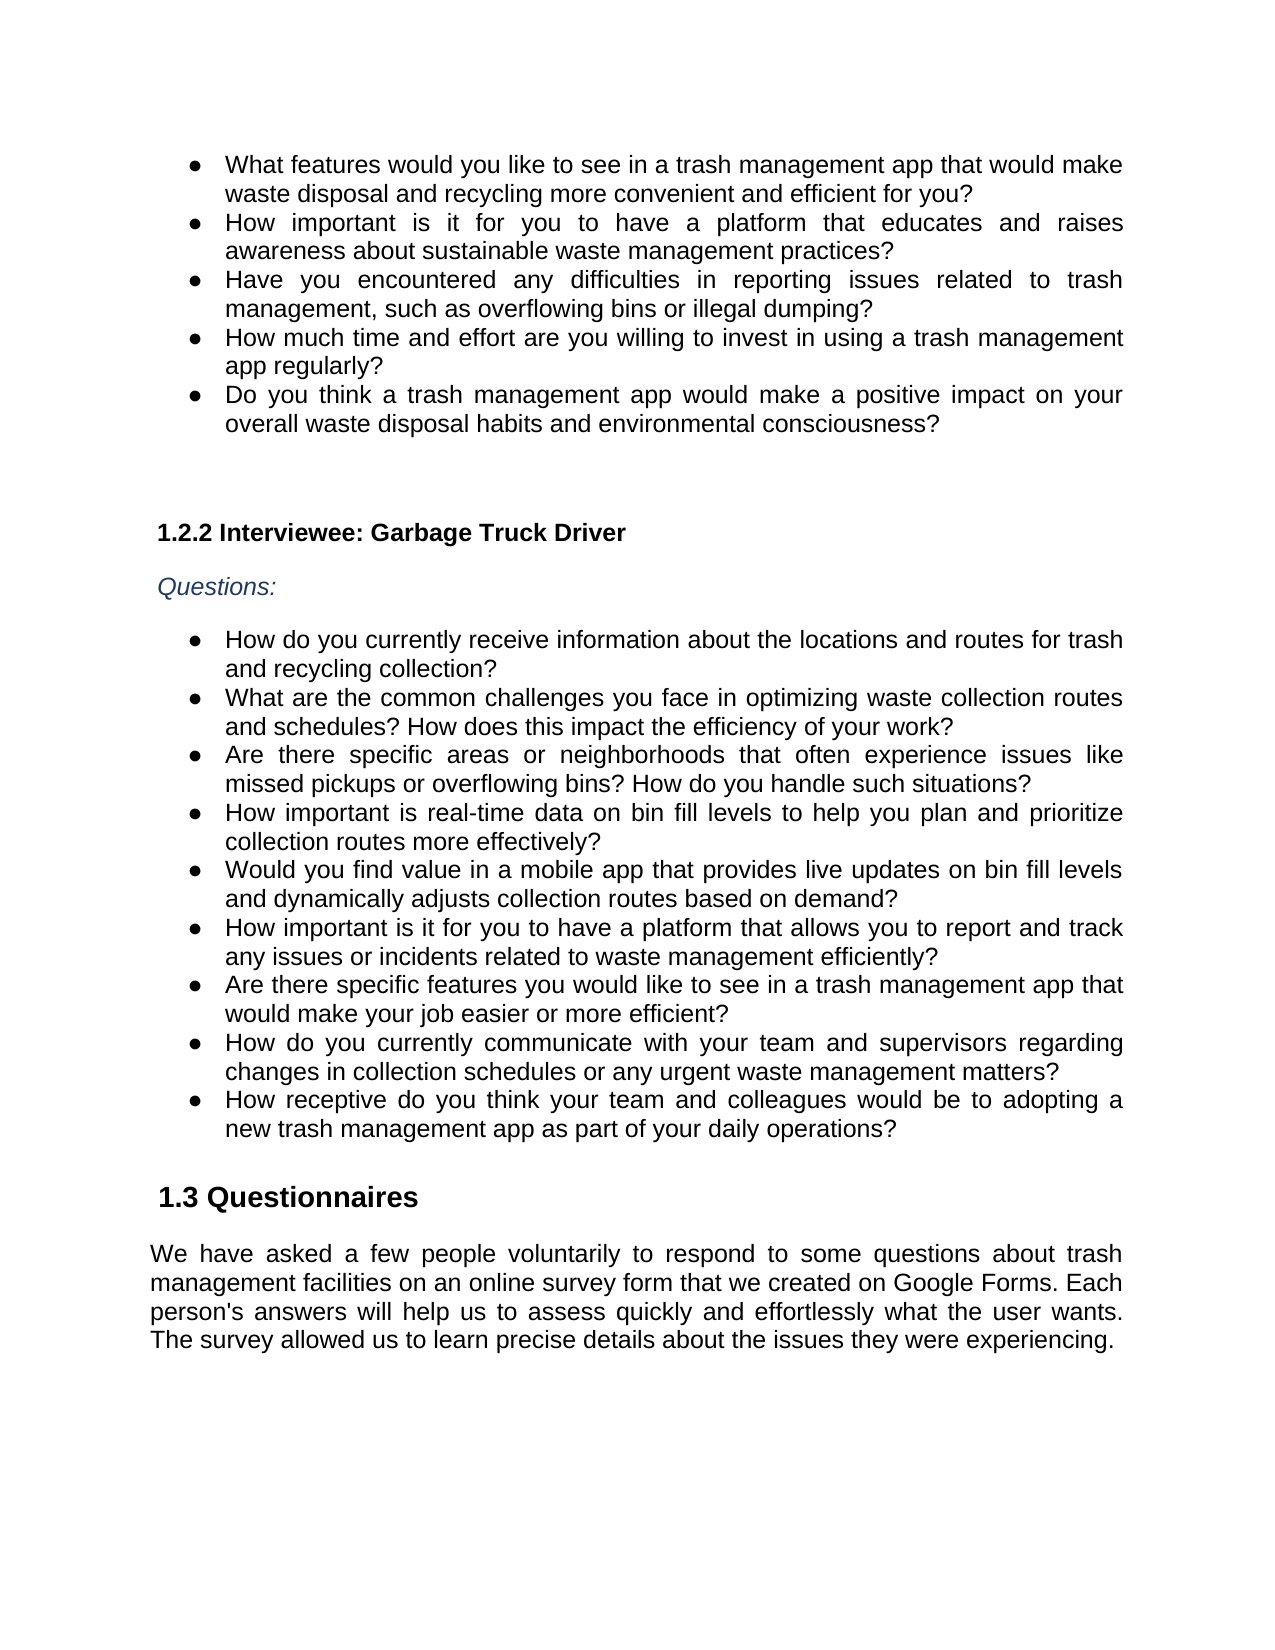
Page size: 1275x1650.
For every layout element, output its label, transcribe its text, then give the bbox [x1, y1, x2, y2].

list How important is it for you to have a platform that allows you to report and track any issues or incidents related to waste management efficiently? [187, 913, 1125, 971]
list How important is real-time data on bin fill levels to help you plan and prioritize collection routes more effectively? [187, 798, 1125, 856]
list What are the common challenges you face in optimizing waste collection routes and schedules? How does this impact the efficiency of your work? [187, 683, 1125, 741]
text Questions: [150, 572, 1125, 601]
list Have you encountered any difficulties in reporting issues related to trash management, such as overflowing bins or illegal dumping? [187, 265, 1125, 322]
list How important is it for you to have a platform that educates and raises awareness about sustainable waste management practices? [187, 207, 1125, 265]
list Would you find value in a mobile app that provides live updates on bin fill levels and dynamically adjusts collection routes based on demand? [187, 856, 1125, 913]
list Do you think a trash management app would make a positive impact on your overall waste disposal habits and environmental consciousness? [187, 380, 1125, 437]
list How much time and effort are you willing to invest in using a trash management app regularly? [187, 322, 1125, 380]
text We have asked a few people voluntarily to respond to some questions about trash management facilities on an online survey form that we created on Google Forms. Each person's answers will help us to assess quickly and effortlessly what the user wants. The survey allowed us to learn precise details about the issues they were experiencing. [150, 1239, 1125, 1354]
subtitle 1.3 Questionnaires [150, 1181, 1125, 1214]
list How receptive do you think your team and colleagues would be to adopting a new trash management app as part of your daily operations? [187, 1086, 1125, 1143]
list How do you currently receive information about the locations and routes for trash and recycling collection? [187, 626, 1125, 683]
list Are there specific areas or neighborhoods that often experience issues like missed pickups or overflowing bins? How do you handle such situations? [187, 741, 1125, 798]
list Are there specific features you would like to see in a trash management app that would make your job easier or more efficient? [187, 971, 1125, 1028]
list How do you currently communicate with your team and supervisors regarding changes in collection schedules or any urgent waste management matters? [187, 1028, 1125, 1086]
subtitle 1.2.2 Interviewee: Garbage Truck Driver [150, 518, 1125, 547]
list What features would you like to see in a trash management app that would make waste disposal and recycling more convenient and efficient for you? [187, 150, 1125, 207]
